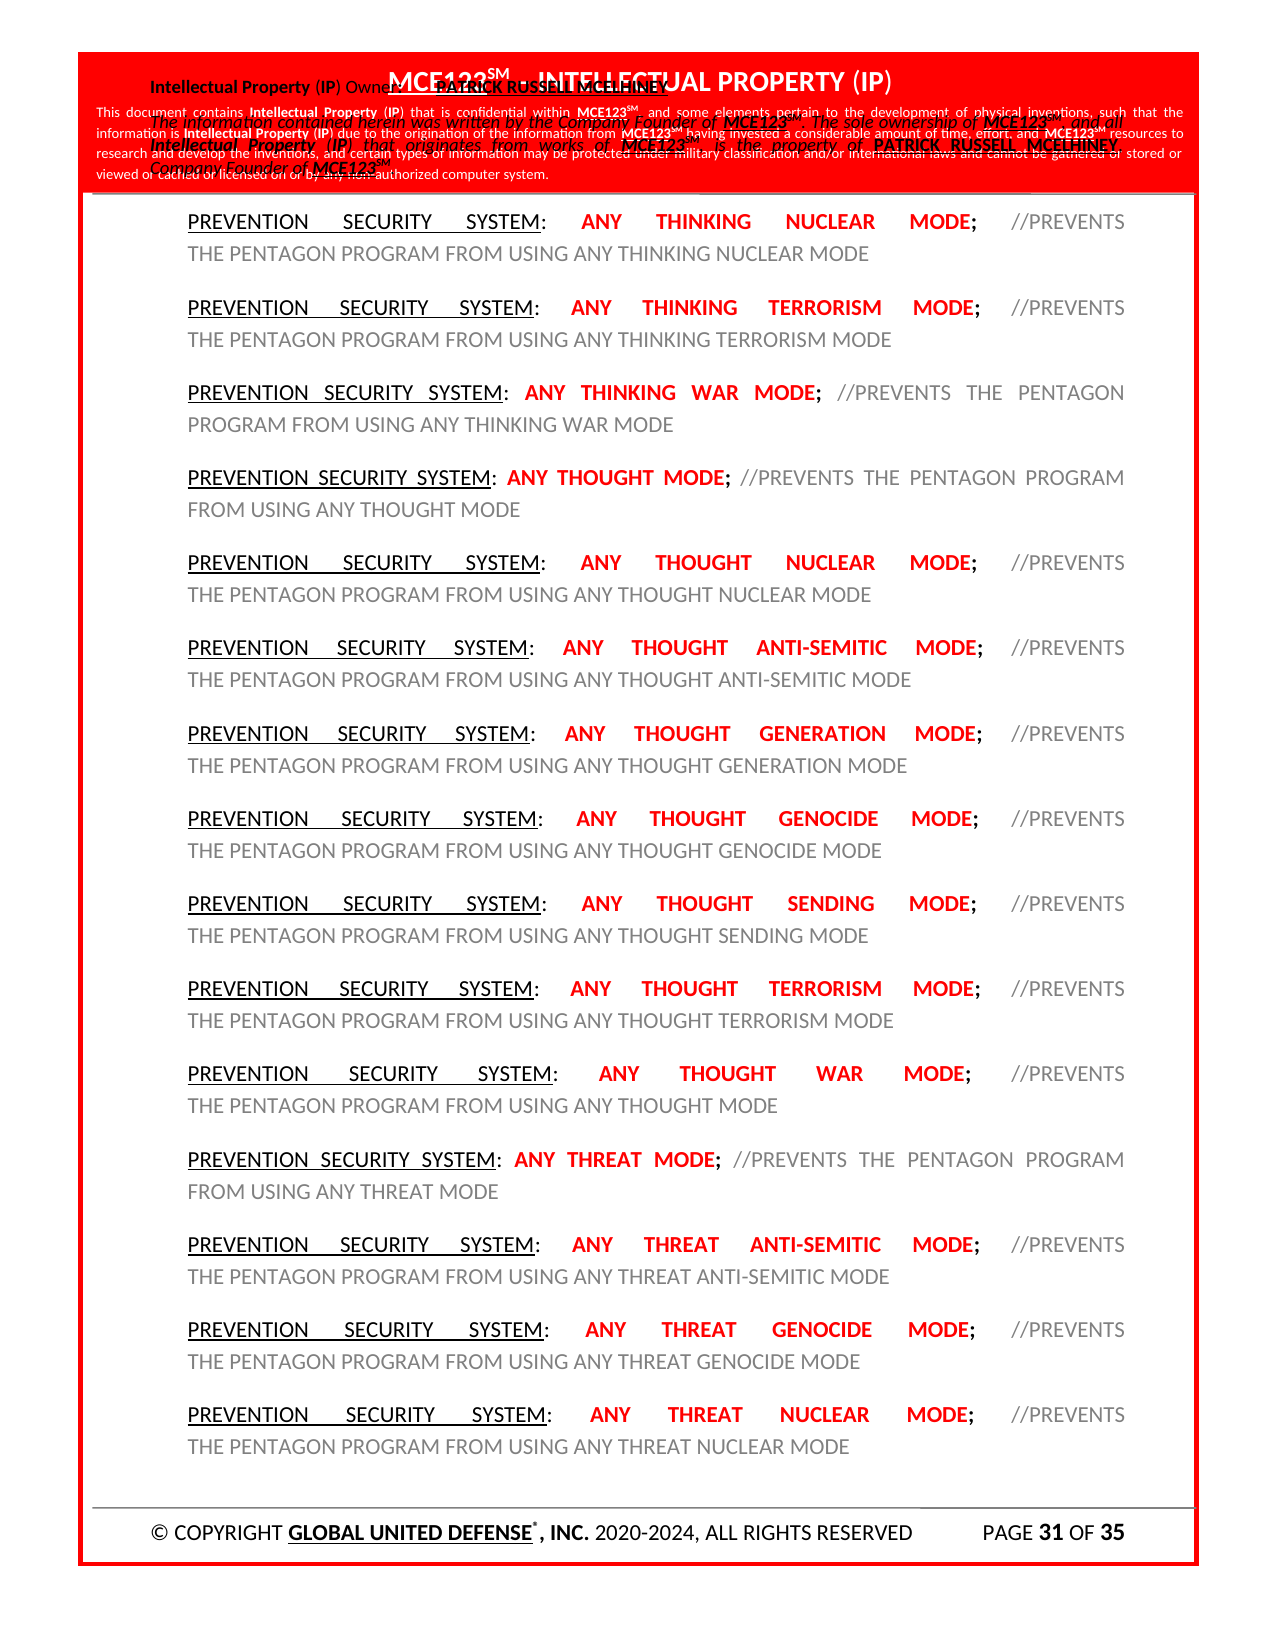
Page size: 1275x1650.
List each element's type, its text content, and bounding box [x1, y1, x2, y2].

text PREVENTION SECURITY SYSTEM: ANY THOUGHT ANTI-SEMITIC MODE; //PREVENTS THE PENTAGON PROGRAM FROM USING ANY THOUGHT ANTI-SEMITIC MODE [187, 633, 1125, 694]
text PREVENTION SECURITY SYSTEM: ANY THREAT GENOCIDE MODE; //PREVENTS THE PENTAGON PROGRAM FROM USING ANY THREAT GENOCIDE MODE [187, 1315, 1125, 1375]
text PREVENTION SECURITY SYSTEM: ANY THOUGHT MODE; //PREVENTS THE PENTAGON PROGRAM FROM USING ANY THOUGHT MODE [187, 463, 1125, 523]
text PREVENTION SECURITY SYSTEM: ANY THREAT ANTI-SEMITIC MODE; //PREVENTS THE PENTAGON PROGRAM FROM USING ANY THREAT ANTI-SEMITIC MODE [187, 1230, 1125, 1290]
text PREVENTION SECURITY SYSTEM: ANY THREAT NUCLEAR MODE; //PREVENTS THE PENTAGON PROGRAM FROM USING ANY THREAT NUCLEAR MODE [187, 1400, 1125, 1461]
text PREVENTION SECURITY SYSTEM: ANY THOUGHT SENDING MODE; //PREVENTS THE PENTAGON PROGRAM FROM USING ANY THOUGHT SENDING MODE [187, 889, 1125, 949]
text PREVENTION SECURITY SYSTEM: ANY THOUGHT GENERATION MODE; //PREVENTS THE PENTAGON PROGRAM FROM USING ANY THOUGHT GENERATION MODE [187, 719, 1125, 779]
text PREVENTION SECURITY SYSTEM: ANY THOUGHT WAR MODE; //PREVENTS THE PENTAGON PROGRAM FROM USING ANY THOUGHT MODE [187, 1059, 1125, 1120]
text PREVENTION SECURITY SYSTEM: ANY THINKING TERRORISM MODE; //PREVENTS THE PENTAGON PROGRAM FROM USING ANY THINKING TERRORISM MODE [187, 293, 1125, 353]
text PREVENTION SECURITY SYSTEM: ANY THOUGHT NUCLEAR MODE; //PREVENTS THE PENTAGON PROGRAM FROM USING ANY THOUGHT NUCLEAR MODE [187, 548, 1125, 608]
text PREVENTION SECURITY SYSTEM: ANY THINKING WAR MODE; //PREVENTS THE PENTAGON PROGRAM FROM USING ANY THINKING WAR MODE [187, 378, 1125, 438]
text PREVENTION SECURITY SYSTEM: ANY THOUGHT GENOCIDE MODE; //PREVENTS THE PENTAGON PROGRAM FROM USING ANY THOUGHT GENOCIDE MODE [187, 804, 1125, 864]
text PREVENTION SECURITY SYSTEM: ANY THREAT MODE; //PREVENTS THE PENTAGON PROGRAM FROM USING ANY THREAT MODE [187, 1145, 1125, 1205]
text PREVENTION SECURITY SYSTEM: ANY THINKING NUCLEAR MODE; //PREVENTS THE PENTAGON PROGRAM FROM USING ANY THINKING NUCLEAR MODE [187, 207, 1125, 268]
text PREVENTION SECURITY SYSTEM: ANY THOUGHT TERRORISM MODE; //PREVENTS THE PENTAGON PROGRAM FROM USING ANY THOUGHT TERRORISM MODE [187, 974, 1125, 1034]
